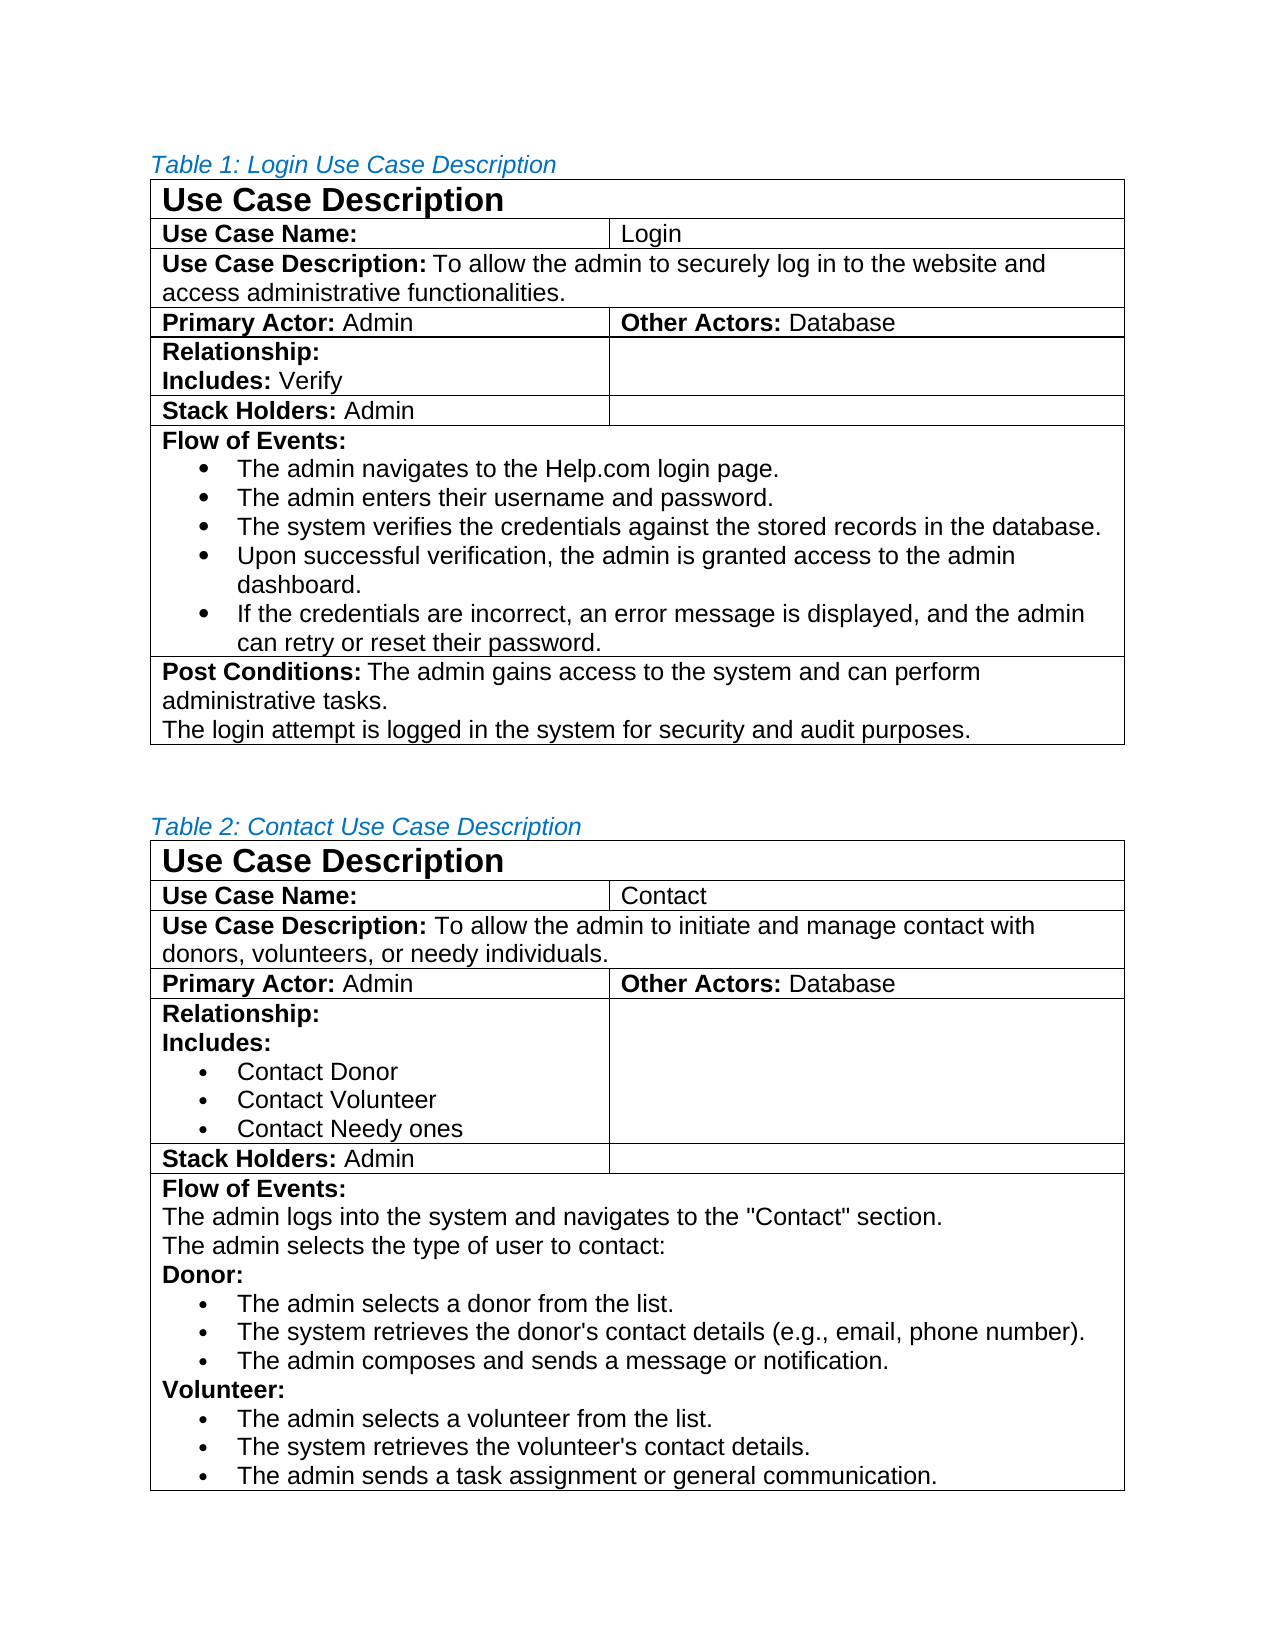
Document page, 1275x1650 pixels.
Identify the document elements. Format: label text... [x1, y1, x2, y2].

table_cell Contact [610, 881, 1124, 910]
text Table 2: Contact Use Case Description [150, 812, 1125, 840]
table_header Use Case Description [151, 841, 1124, 880]
table_cell Primary Actor: Admin [151, 308, 609, 336]
table_cell Use Case Name: [151, 219, 609, 248]
table_header Use Case Description [151, 180, 1124, 218]
table_cell Use Case Description: To allow the admin to initiate and manage contact with donors, volunteers, or needy individuals. [151, 911, 1124, 968]
table_cell Stack Holders: Admin [151, 1144, 609, 1173]
table_cell Login [610, 219, 1124, 248]
table_cell Use Case Name: [151, 881, 609, 910]
table_cell [610, 338, 1124, 395]
table_cell Stack Holders: Admin [151, 396, 609, 425]
table_cell Relationship: Includes: Contact Donor Contact Volunteer Contact Needy ones [151, 999, 609, 1143]
table_cell [610, 999, 1124, 1143]
table_cell Other Actors: Database [610, 308, 1124, 336]
table_cell [610, 1144, 1124, 1173]
table_cell [610, 396, 1124, 425]
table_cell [151, 1174, 1124, 1490]
table_cell Use Case Description: To allow the admin to securely log in to the website and access administrative functionalities. [151, 249, 1124, 307]
table_cell Relationship: Includes: Verify [151, 338, 609, 395]
table_cell Other Actors: Database [610, 969, 1124, 998]
table_cell Primary Actor: Admin [151, 969, 609, 998]
table_cell Post Conditions: The admin gains access to the system and can perform administrative tasks. The login attempt is logged in the system for security and audit purposes. [151, 657, 1124, 743]
text Table 1: Login Use Case Description [150, 150, 1125, 179]
table_cell Flow of Events: The admin navigates to the Help.com login page. The admin enters their username and password. The system verifies the credentials against the stored records in the database. Upon successful verification, the admin is granted access to the admin dashboard. If the credentials are incorrect, an error message is displayed, and the admin can retry or reset their password. [151, 426, 1124, 656]
